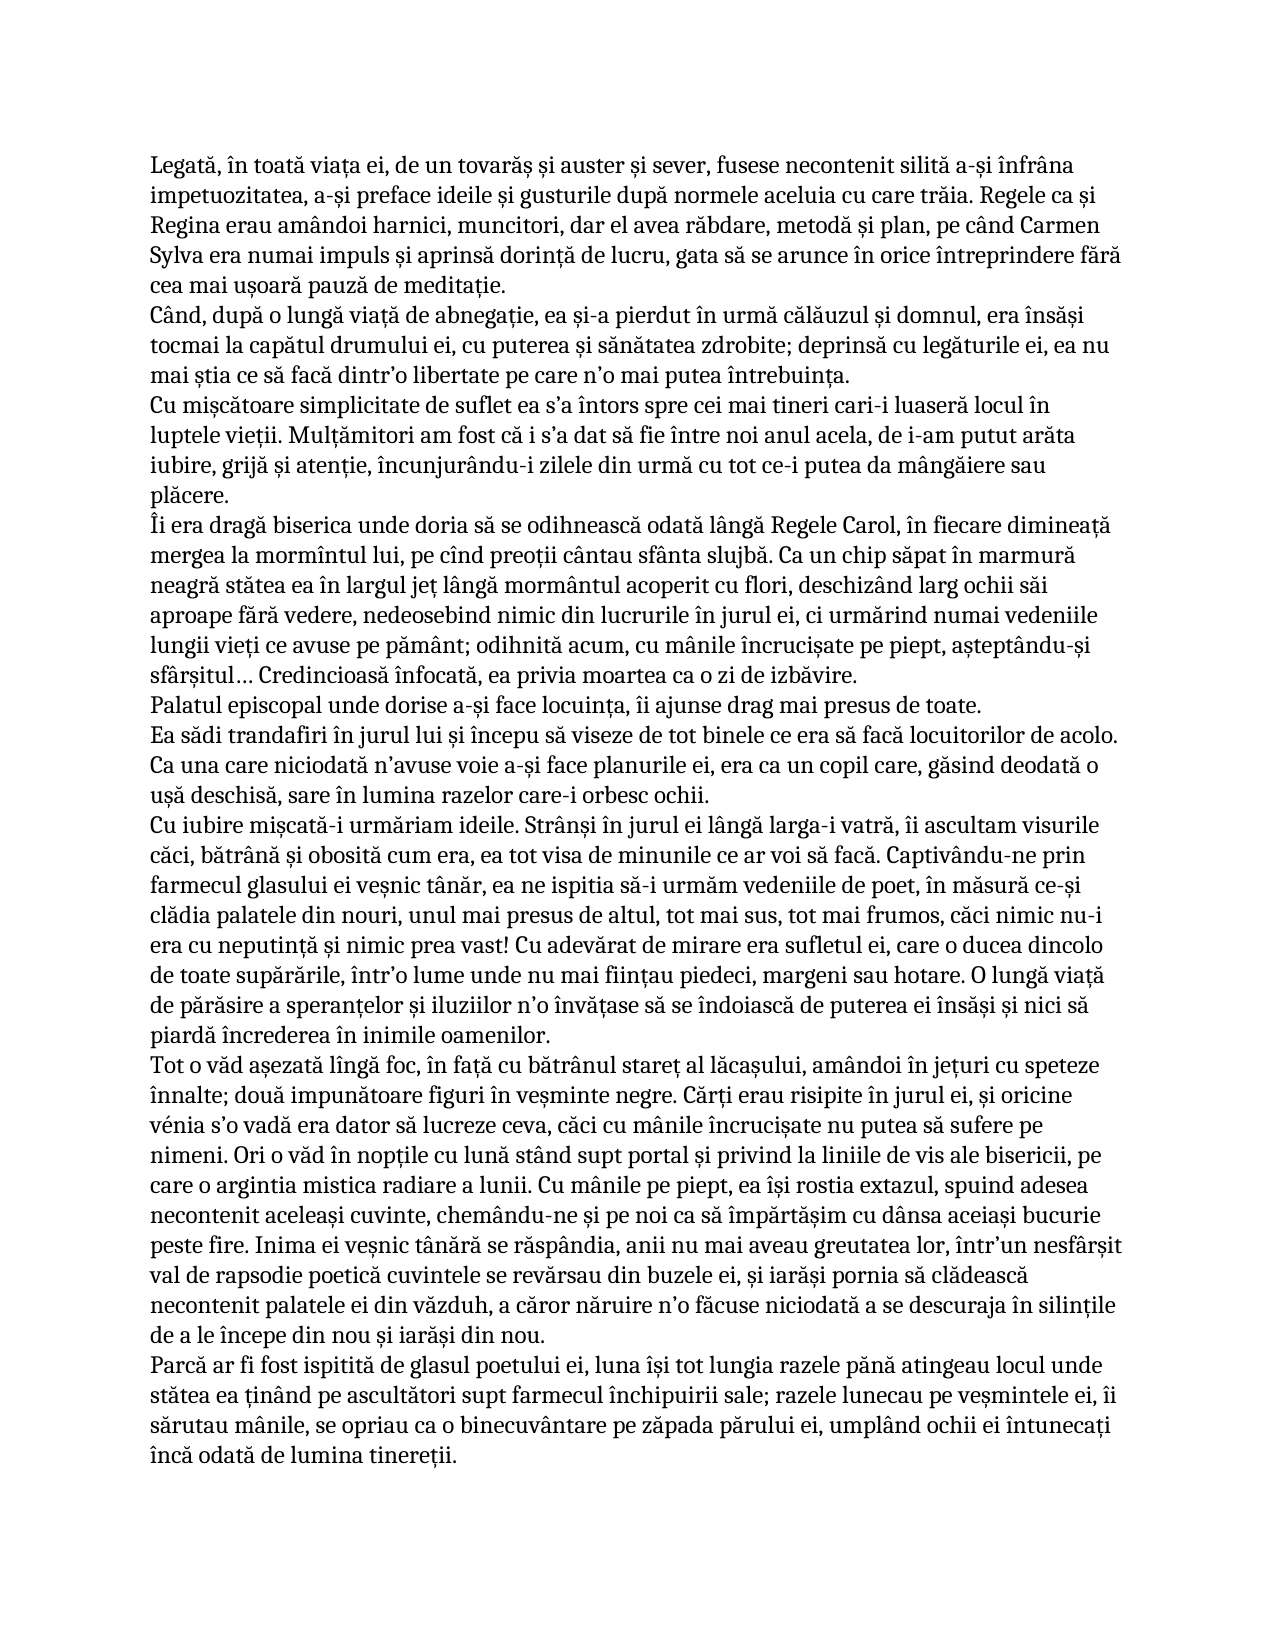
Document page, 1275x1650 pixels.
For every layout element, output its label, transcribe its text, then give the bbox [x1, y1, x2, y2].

text Parcă ar fi fost ispitită de glasul poetului ei, luna își tot lungia razele pănă atingeau locul unde stătea ea ținând pe ascultători supt farmecul închipuirii sale; razele lunecau pe veșmintele ei, îi sărutau mânile, se opriau ca o binecuvântare pe zăpada părului ei, umplând ochii ei întunecați încă odată de lumina tinereții. [150, 1350, 1125, 1470]
text Legată, în toată viața ei, de un tovarăș și auster și sever, fusese necontenit silită a-și înfrâna impetuozitatea, a-și preface ideile și gusturile după normele aceluia cu care trăia. Regele ca și Regina erau amândoi harnici, muncitori, dar el avea răbdare, metodă și plan, pe când Carmen Sylva era numai impuls și aprinsă dorință de lucru, gata să se arunce în orice întreprindere fără cea mai ușoară pauză de meditație. [150, 150, 1125, 300]
text Palatul episcopal unde dorise a-și face locuința, îi ajunse drag mai presus de toate. [150, 690, 1125, 720]
text Cu mișcătoare simplicitate de suflet ea s’a întors spre cei mai tineri cari-i luaseră locul în luptele vieții. Mulțămitori am fost că i s’a dat să fie între noi anul acela, de i-am putut arăta iubire, grijă și atenție, încunjurându-i zilele din urmă cu tot ce-i putea da mângăiere sau plăcere. [150, 390, 1125, 510]
text Tot o văd așezată lîngă foc, în față cu bătrânul stareț al lăcașului, amândoi în jețuri cu speteze înnalte; două impunătoare figuri în veșminte negre. Cărți erau risipite în jurul ei, și oricine vénia s’o vadă era dator să lucreze ceva, căci cu mânile încrucișate nu putea să sufere pe nimeni. Ori o văd în nopțile cu lună stând supt portal și privind la liniile de vis ale bisericii, pe care o argintia mistica radiare a lunii. Cu mânile pe piept, ea își rostia extazul, spuind adesea necontenit aceleași cuvinte, chemându-ne și pe noi ca să împărtășim cu dânsa aceiași bucurie peste fire. Inima ei veșnic tânără se răspândia, anii nu mai aveau greutatea lor, într’un nesfârșit val de rapsodie poetică cuvintele se revărsau din buzele ei, și iarăși pornia să clădească necontenit palatele ei din văzduh, a căror năruire n’o făcuse niciodată a se descuraja în silințile de a le începe din nou și iarăși din nou. [150, 1050, 1125, 1350]
text Ea sădi trandafiri în jurul lui și începu să viseze de tot binele ce era să facă locuitorilor de acolo. Ca una care niciodată n’avuse voie a-și face planurile ei, era ca un copil care, găsind deodată o ușă deschisă, sare în lumina razelor care-i orbesc ochii. [150, 720, 1125, 810]
text Îi era dragă biserica unde doria să se odihnească odată lângă Regele Carol, în fiecare dimineață mergea la mormîntul lui, pe cînd preoții cântau sfânta slujbă. Ca un chip săpat în marmură neagră stătea ea în largul jeț lângă mormântul acoperit cu flori, deschizând larg ochii săi aproape fără vedere, nedeosebind nimic din lucrurile în jurul ei, ci urmărind numai vedeniile lungii vieți ce avuse pe pământ; odihnită acum, cu mânile încrucișate pe piept, așteptându-și sfârșitul… Credincioasă înfocată, ea privia moartea ca o zi de izbăvire. [150, 510, 1125, 690]
text Cu iubire mișcată-i urmăriam ideile. Strânși în jurul ei lângă larga-i vatră, îi ascultam visurile căci, bătrână și obosită cum era, ea tot visa de minunile ce ar voi să facă. Captivându-ne prin farmecul glasului ei veșnic tânăr, ea ne ispitia să-i urmăm vedeniile de poet, în măsură ce-și clădia palatele din nouri, unul mai presus de altul, tot mai sus, tot mai frumos, căci nimic nu-i era cu neputință și nimic prea vast! Cu adevărat de mirare era sufletul ei, care o ducea dincolo de toate supărările, într’o lume unde nu mai ființau piedeci, margeni sau hotare. O lungă viață de părăsire a speranțelor și iluziilor n’o învățase să se îndoiască de puterea ei însăși și nici să piardă încrederea în inimile oamenilor. [150, 810, 1125, 1050]
text Când, după o lungă viață de abnegație, ea și-a pierdut în urmă călăuzul și domnul, era însăși tocmai la capătul drumului ei, cu puterea și sănătatea zdrobite; deprinsă cu legăturile ei, ea nu mai știa ce să facă dintr’o libertate pe care n’o mai putea întrebuința. [150, 300, 1125, 390]
